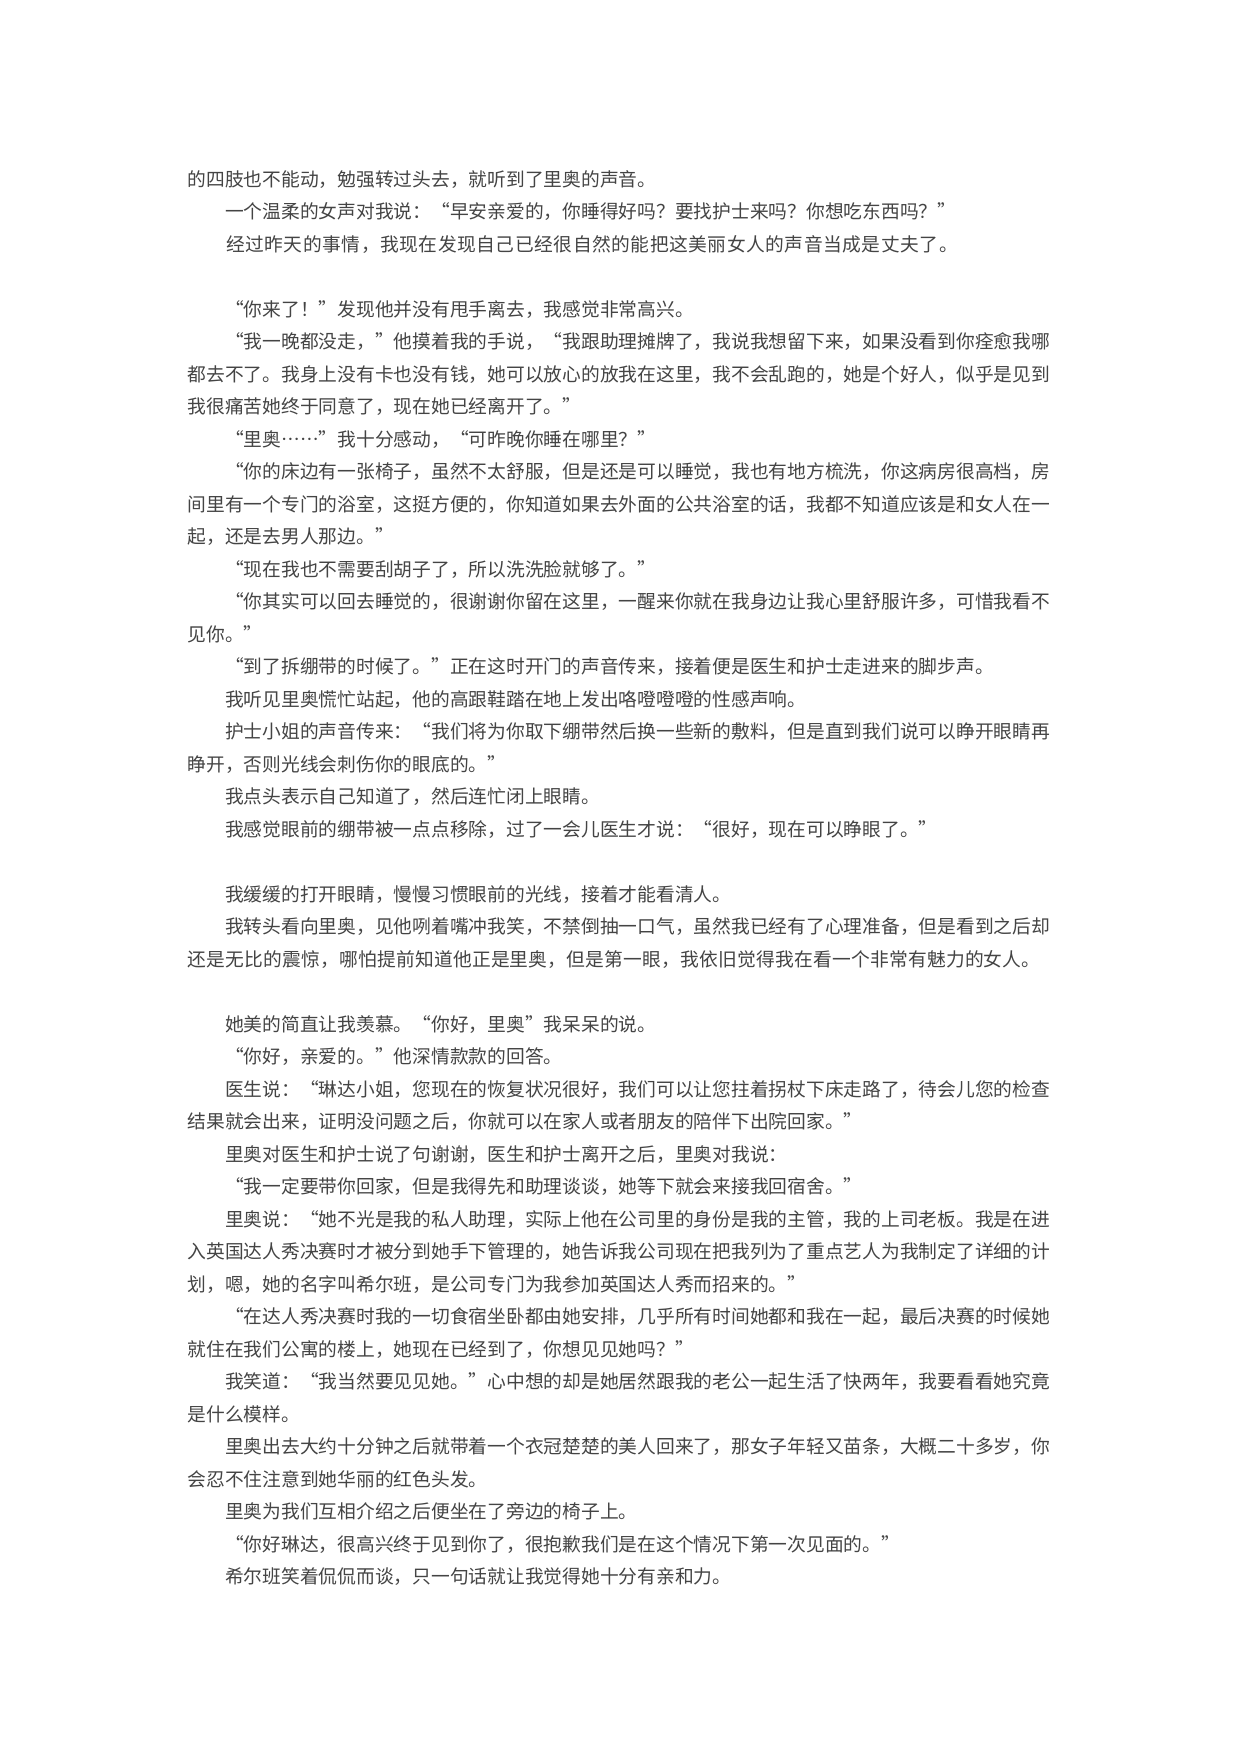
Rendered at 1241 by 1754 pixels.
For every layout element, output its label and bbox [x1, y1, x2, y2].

text [187, 162, 1053, 1592]
